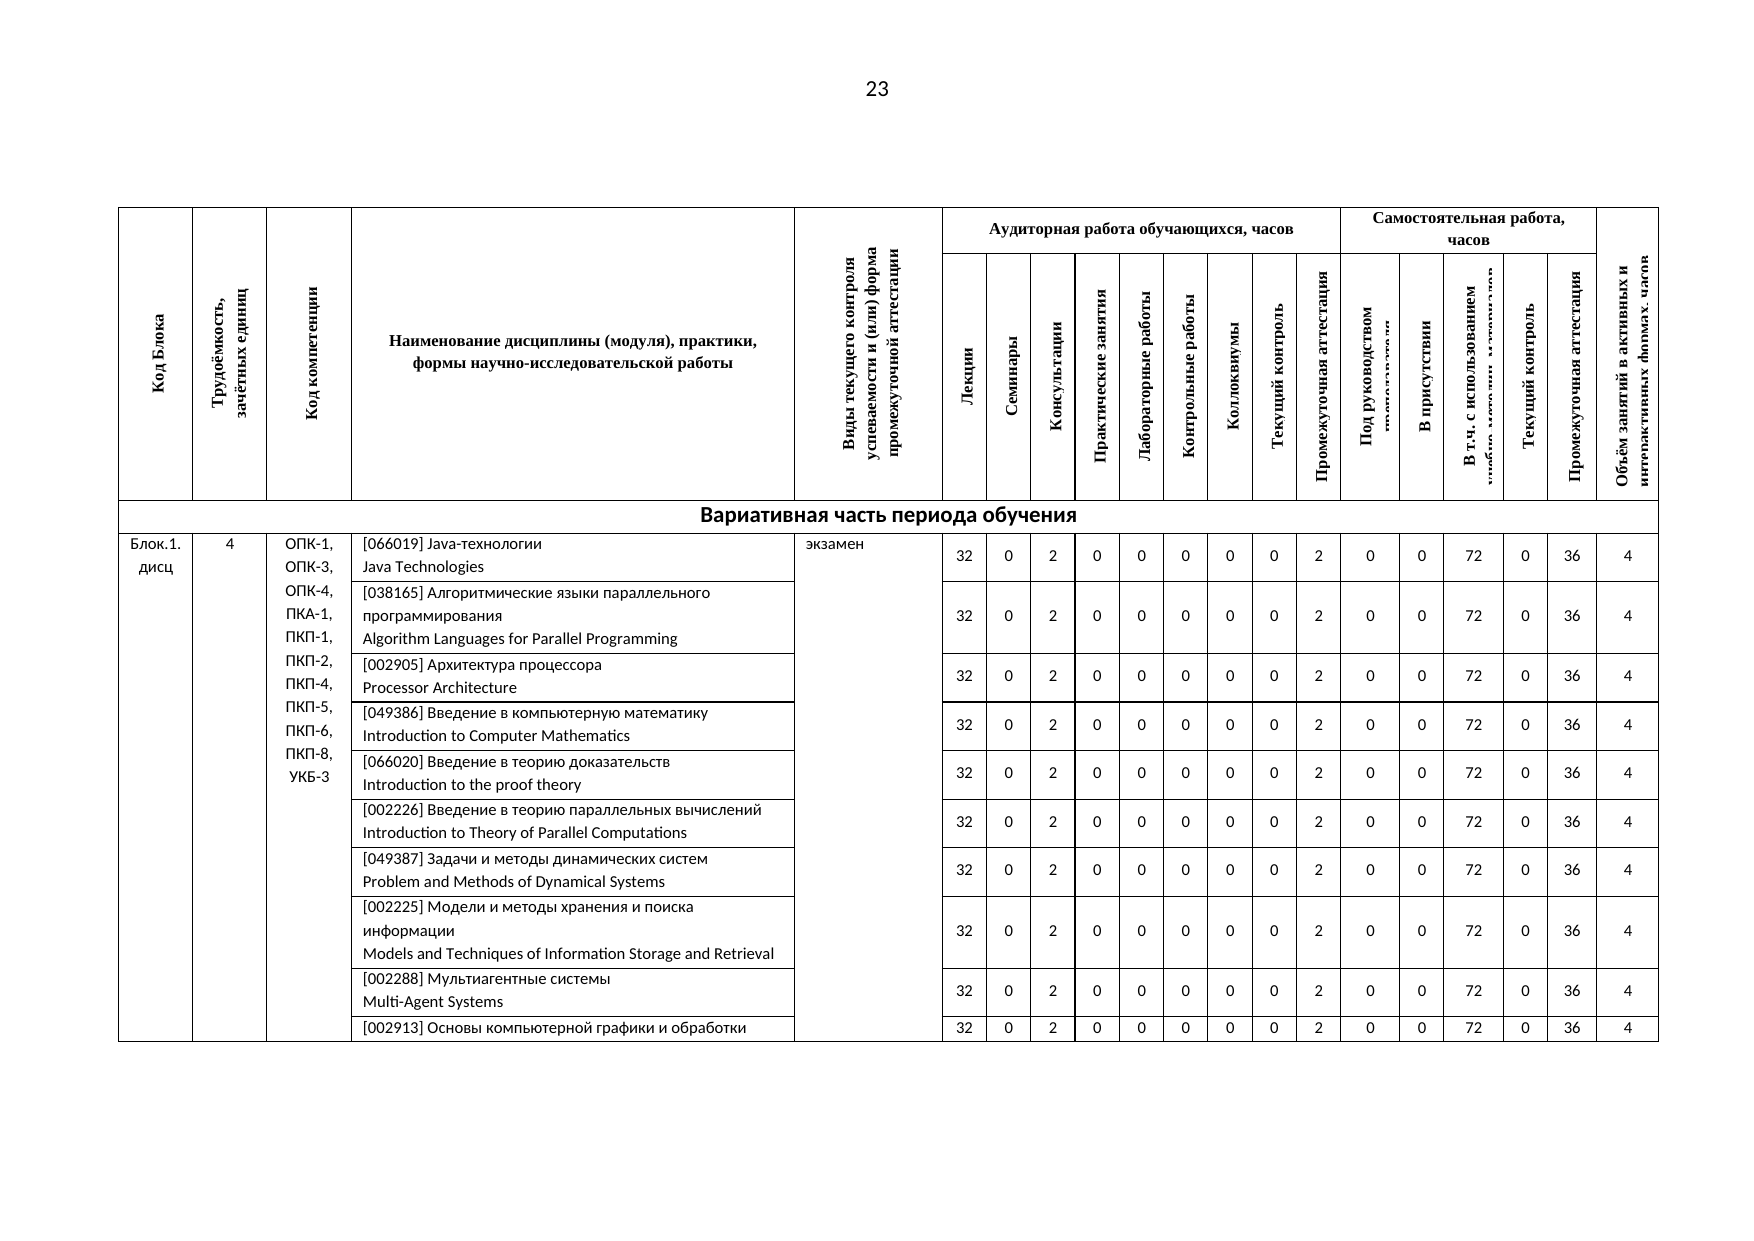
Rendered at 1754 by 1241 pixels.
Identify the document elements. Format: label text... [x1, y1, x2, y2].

table_cell 0 [1208, 897, 1252, 967]
table_cell 0 [1341, 703, 1399, 750]
table_cell 32 [943, 800, 986, 847]
table_cell 32 [943, 848, 986, 896]
table_cell В присутствии преподавателя [1400, 254, 1443, 499]
table_cell 32 [943, 1017, 986, 1041]
table_cell 0 [1076, 1017, 1119, 1041]
table_cell [066020] Введение в теорию доказательств Introduction to the proof theory [352, 751, 794, 798]
table_cell Консультации [1031, 254, 1074, 499]
table_cell 0 [1253, 703, 1296, 750]
table_cell 36 [1548, 800, 1596, 847]
table_cell 0 [1341, 848, 1399, 896]
table_header Самостоятельная работа, часов [1341, 208, 1596, 253]
table_cell 0 [1164, 654, 1207, 701]
table_cell 4 [1597, 582, 1658, 653]
table_cell 4 [1597, 800, 1658, 847]
table_cell 32 [943, 703, 986, 750]
table_cell 2 [1031, 848, 1074, 896]
table_cell 0 [1253, 897, 1296, 967]
table_cell 0 [1253, 800, 1296, 847]
table_cell 0 [1120, 848, 1163, 896]
table_cell 72 [1444, 534, 1503, 581]
table_cell 0 [1341, 1017, 1399, 1041]
table_cell 0 [1400, 582, 1443, 653]
table_cell 0 [1076, 800, 1119, 847]
table_cell 4 [1597, 848, 1658, 896]
table_cell 2 [1297, 582, 1340, 653]
table_cell 72 [1444, 751, 1503, 798]
table_cell 72 [1444, 848, 1503, 896]
table_cell 0 [1341, 751, 1399, 798]
table_cell 0 [1341, 800, 1399, 847]
table_cell 4 [1597, 897, 1658, 967]
table_cell 0 [1120, 654, 1163, 701]
table_cell 4 [1597, 969, 1658, 1016]
table_cell [049387] Задачи и методы динамических систем Problem and Methods of Dynamical Systems [352, 848, 794, 896]
table_header Аудиторная работа обучающихся, часов [943, 208, 1340, 253]
table_cell 0 [1253, 969, 1296, 1016]
table_cell [002913] Основы компьютерной графики и обработки изображений Fundamentals of Computer Graphics and Image Processing [352, 1017, 794, 1041]
table_cell 0 [1164, 1017, 1207, 1041]
table_cell 32 [943, 534, 986, 581]
table_cell 0 [1120, 1017, 1163, 1041]
table_cell 2 [1031, 751, 1074, 798]
table_cell [002225] Модели и методы хранения и поиска информации Models and Techniques of Information Storage and Retrieval [352, 897, 794, 967]
table_cell 36 [1548, 654, 1596, 701]
table_cell ОПК-1, ОПК-3, ОПК-4, ПКА-1, ПКП-1, ПКП-2, ПКП-4, ПКП-5, ПКП-6, ПКП-8, УКБ-3 [267, 534, 351, 1041]
table_cell 2 [1297, 800, 1340, 847]
table_cell 0 [1208, 969, 1252, 1016]
table_cell В т.ч. с использованием учебно-методич. материалов [1444, 254, 1503, 499]
table_cell 32 [943, 751, 986, 798]
table_cell 0 [1208, 1017, 1252, 1041]
table_cell 0 [1076, 897, 1119, 967]
table_cell 0 [1120, 703, 1163, 750]
table_cell 72 [1444, 582, 1503, 653]
table_cell 2 [1031, 534, 1074, 581]
table_cell 0 [1400, 534, 1443, 581]
table_cell 2 [1297, 848, 1340, 896]
table_cell 0 [1504, 897, 1547, 967]
table_cell 0 [1076, 534, 1119, 581]
table_cell 0 [987, 582, 1030, 653]
table_cell 0 [1208, 534, 1252, 581]
table_cell 4 [193, 534, 266, 1041]
table_cell 0 [1504, 534, 1547, 581]
table_cell 0 [1341, 534, 1399, 581]
table_cell 4 [1597, 703, 1658, 750]
table_cell 32 [943, 582, 986, 653]
table_cell 36 [1548, 969, 1596, 1016]
table_cell 0 [1120, 751, 1163, 798]
table_cell 0 [1076, 969, 1119, 1016]
table_header Код Блока [119, 208, 192, 499]
table_cell 0 [987, 800, 1030, 847]
table_cell 0 [1120, 582, 1163, 653]
table_cell 0 [1076, 848, 1119, 896]
table_cell 0 [1253, 1017, 1296, 1041]
table_cell [002288] Мультиагентные системы Multi-Agent Systems [352, 969, 794, 1016]
table_cell 2 [1297, 534, 1340, 581]
table_cell 0 [987, 534, 1030, 581]
table_cell 2 [1031, 1017, 1074, 1041]
table_cell 0 [987, 751, 1030, 798]
table_cell 0 [1164, 848, 1207, 896]
table_cell 0 [1164, 703, 1207, 750]
table_cell 0 [1504, 969, 1547, 1016]
table_cell 72 [1444, 800, 1503, 847]
table_cell 4 [1597, 1017, 1658, 1041]
table_header Наименование дисциплины (модуля), практики, формы научно-исследовательской работы [352, 208, 794, 499]
table_cell 0 [1076, 654, 1119, 701]
table_cell 2 [1031, 897, 1074, 967]
table_cell 36 [1548, 848, 1596, 896]
table_cell 2 [1297, 654, 1340, 701]
table_cell 0 [1400, 848, 1443, 896]
table_cell 32 [943, 969, 986, 1016]
table_cell 0 [1253, 848, 1296, 896]
table_cell [038165] Алгоритмические языки параллельного программирования Algorithm Languages for Parallel Programming [352, 582, 794, 653]
table_cell 36 [1548, 1017, 1596, 1041]
table_cell 4 [1597, 751, 1658, 798]
table_cell 0 [987, 848, 1030, 896]
table_cell 0 [1164, 800, 1207, 847]
table_cell [002905] Архитектура процессора Processor Architecture [352, 654, 794, 701]
table_cell 2 [1297, 1017, 1340, 1041]
table_cell 0 [1341, 897, 1399, 967]
table_cell Вариативная часть периода обучения [119, 501, 1658, 532]
table_cell 0 [1164, 969, 1207, 1016]
table_cell 0 [1504, 1017, 1547, 1041]
table_cell 0 [987, 654, 1030, 701]
table_cell 72 [1444, 897, 1503, 967]
table_cell 36 [1548, 751, 1596, 798]
table_cell Контрольные работы [1164, 254, 1207, 499]
table_cell 2 [1031, 800, 1074, 847]
table_cell 0 [1400, 751, 1443, 798]
table_cell 0 [1164, 751, 1207, 798]
table_cell Блок.1.дисц [119, 534, 192, 1041]
table_header Трудоёмкость, зачётных единиц [193, 208, 266, 499]
table_cell 0 [1253, 751, 1296, 798]
table_cell 2 [1031, 654, 1074, 701]
table_cell 0 [987, 897, 1030, 967]
table_cell 0 [1504, 848, 1547, 896]
table_cell 0 [1400, 800, 1443, 847]
table_cell 0 [1164, 534, 1207, 581]
table_cell экзамен [795, 534, 942, 1041]
table_cell 72 [1444, 703, 1503, 750]
table_cell 0 [1120, 897, 1163, 967]
table_cell 0 [987, 969, 1030, 1016]
table_cell 0 [1208, 848, 1252, 896]
table_cell Коллоквиумы [1208, 254, 1252, 499]
table_cell 2 [1297, 751, 1340, 798]
table_cell 0 [1164, 897, 1207, 967]
table_cell Семинары [987, 254, 1030, 499]
table_cell 0 [1341, 582, 1399, 653]
table_cell 2 [1031, 703, 1074, 750]
table_cell 0 [1253, 654, 1296, 701]
table_cell 36 [1548, 897, 1596, 967]
table_cell 72 [1444, 969, 1503, 1016]
table_cell 0 [1504, 703, 1547, 750]
table_cell 4 [1597, 654, 1658, 701]
table_cell Лабораторные работы [1120, 254, 1163, 499]
table_cell 0 [1400, 897, 1443, 967]
table_cell 0 [1504, 582, 1547, 653]
table_cell 2 [1297, 703, 1340, 750]
table_cell 0 [1253, 582, 1296, 653]
table_cell 0 [987, 703, 1030, 750]
table_cell 0 [1120, 800, 1163, 847]
table_cell 2 [1297, 897, 1340, 967]
table_cell 0 [1400, 654, 1443, 701]
table_cell 0 [1164, 582, 1207, 653]
table_cell 2 [1031, 969, 1074, 1016]
table_cell 0 [1208, 654, 1252, 701]
table_cell 36 [1548, 582, 1596, 653]
table_cell 72 [1444, 1017, 1503, 1041]
table_header Виды текущего контроля успеваемости и (или) форма промежуточной аттестации [795, 208, 942, 499]
table_cell 0 [987, 1017, 1030, 1041]
table_cell 0 [1076, 703, 1119, 750]
table_cell 4 [1597, 534, 1658, 581]
table_cell 0 [1400, 703, 1443, 750]
table_cell 0 [1208, 800, 1252, 847]
table_cell 0 [1341, 654, 1399, 701]
table_cell 0 [1208, 751, 1252, 798]
table_cell 0 [1504, 751, 1547, 798]
table_cell 72 [1444, 654, 1503, 701]
table_cell 0 [1120, 969, 1163, 1016]
table_cell [066019] Java-технологии Java Technologies [352, 534, 794, 581]
table_cell 32 [943, 897, 986, 967]
table_cell Промежуточная аттестация [1548, 254, 1596, 499]
table_cell 0 [1208, 703, 1252, 750]
table_header Код компетенции [267, 208, 351, 499]
table_cell Текущий контроль [1504, 254, 1547, 499]
table_header Объём занятий в активных и интерактивных формах, часов [1597, 208, 1658, 499]
table_cell [002226] Введение в теорию параллельных вычислений Introduction to Theory of Parallel Computations [352, 800, 794, 847]
table_cell Промежуточная аттестация [1297, 254, 1340, 499]
table_cell 0 [1120, 534, 1163, 581]
table_cell 2 [1031, 582, 1074, 653]
table_cell [049386] Введение в компьютерную математику Introduction to Computer Mathematics [352, 703, 794, 750]
table_cell 36 [1548, 703, 1596, 750]
table_cell 0 [1504, 800, 1547, 847]
table_cell 32 [943, 654, 986, 701]
table_cell 0 [1208, 582, 1252, 653]
table_cell 0 [1400, 969, 1443, 1016]
table_cell 0 [1076, 751, 1119, 798]
table_cell 0 [1400, 1017, 1443, 1041]
table_cell 36 [1548, 534, 1596, 581]
table_cell Под руководством преподавателя [1341, 254, 1399, 499]
table_cell 0 [1253, 534, 1296, 581]
table_cell Текущий контроль [1253, 254, 1296, 499]
table_cell 0 [1504, 654, 1547, 701]
table_cell 0 [1076, 582, 1119, 653]
table_cell Практические занятия [1076, 254, 1119, 499]
table_cell 2 [1297, 969, 1340, 1016]
table_cell Лекции [943, 254, 986, 499]
table_cell 0 [1341, 969, 1399, 1016]
